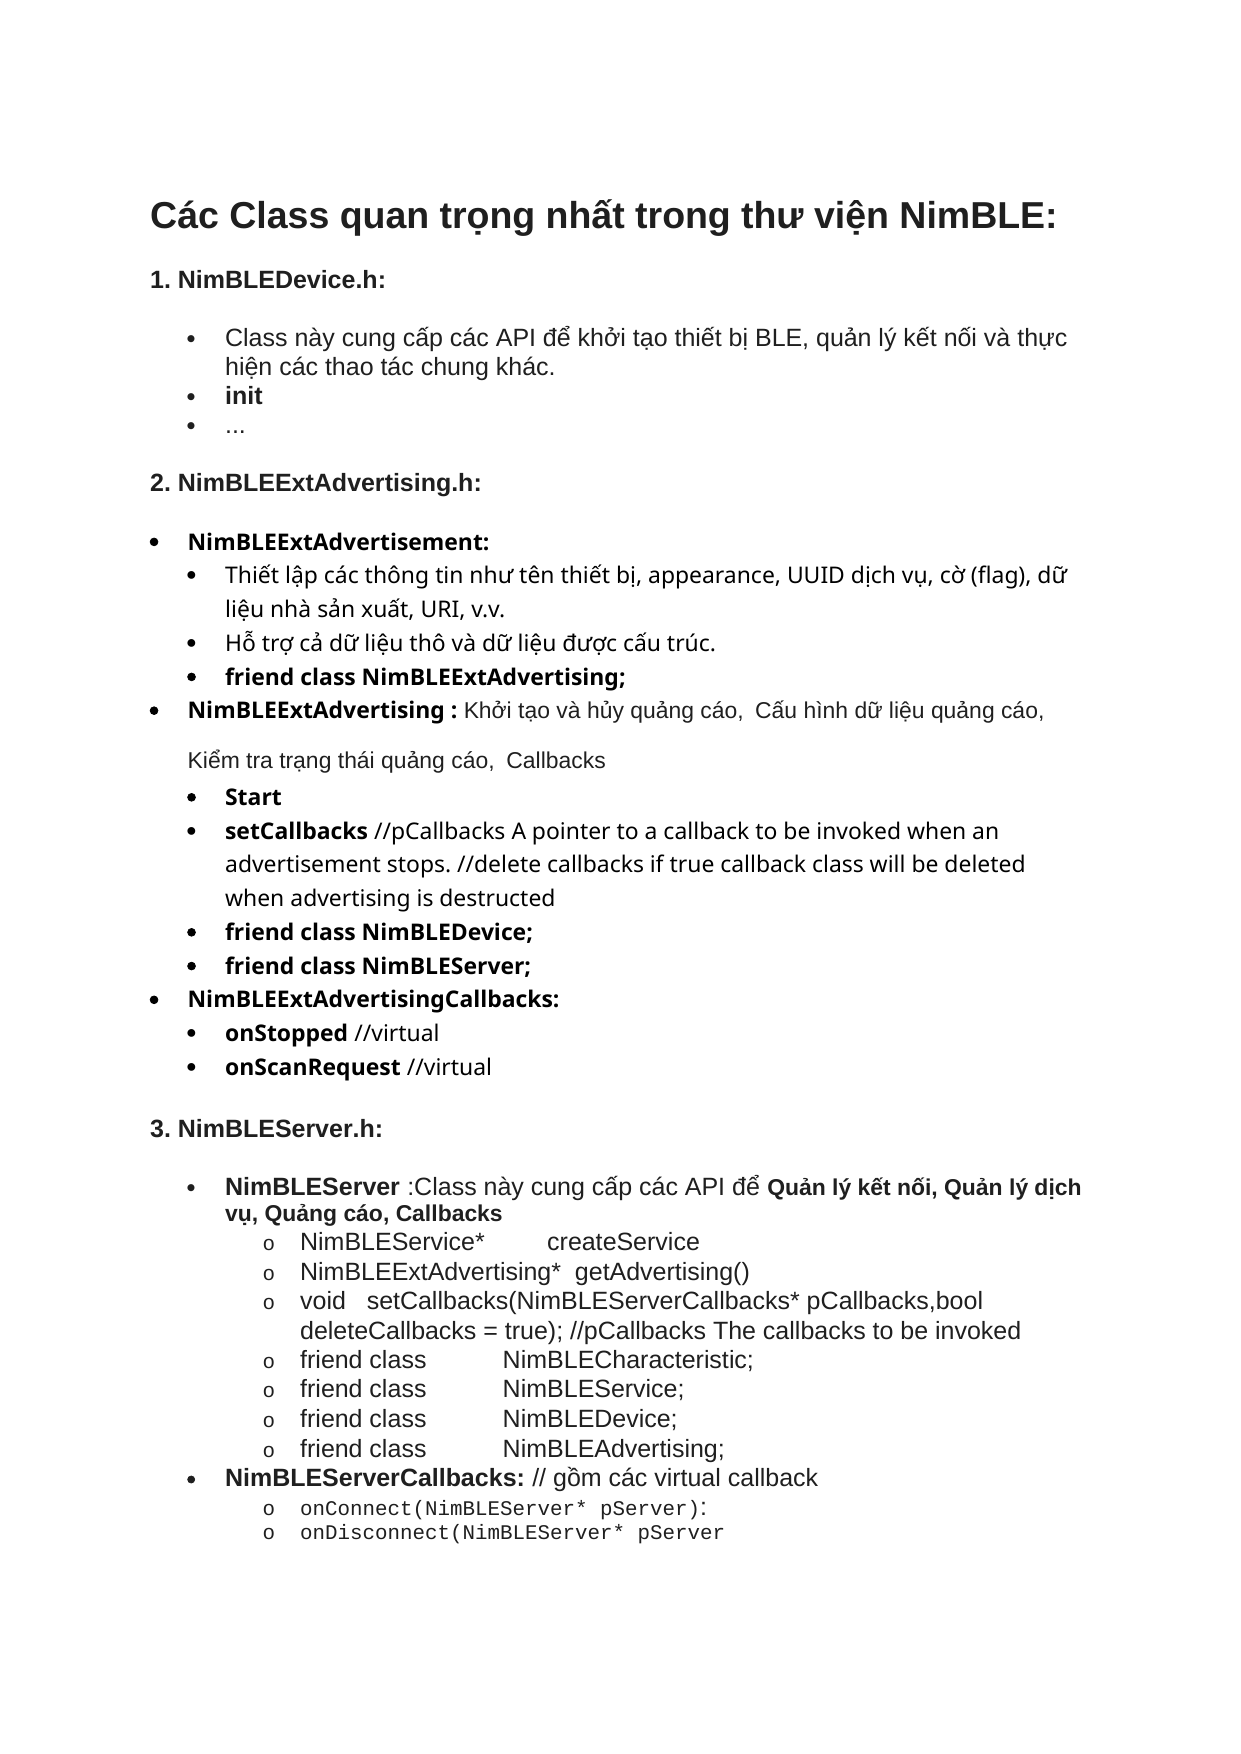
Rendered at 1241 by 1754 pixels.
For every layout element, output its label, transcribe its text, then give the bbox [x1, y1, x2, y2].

list NimBLEExtAdvertising : Khởi tạo và hủy quảng cáo, Cấu hình dữ liệu quảng cáo, Kiểm tra trạng thái quảng cáo, Callbacks [150, 694, 1090, 777]
list ... [187, 409, 1090, 438]
list init [187, 381, 1090, 409]
list void setCallbacks(NimBLEServerCallbacks* pCallbacks,bool deleteCallbacks = true); //pCallbacks The callbacks to be invoked [262, 1286, 1090, 1344]
list onConnect(NimBLEServer* pServer): [262, 1492, 1090, 1522]
list friend class NimBLECharacteristic; [262, 1344, 1090, 1374]
list friend class NimBLEDevice; [187, 916, 1090, 947]
list friend class NimBLEExtAdvertising; [187, 660, 1090, 692]
list NimBLEServer :Class này cung cấp các API để Quản lý kết nối, Quản lý dịch vụ, Quảng cáo, Callbacks [187, 1172, 1090, 1227]
text Các Class quan trọng nhất trong thư viện NimBLE: [150, 150, 1090, 236]
list friend class NimBLEService; [262, 1374, 1090, 1404]
list NimBLEExtAdvertising* getAdvertising() [262, 1256, 1090, 1286]
list friend class NimBLEAdvertising; [262, 1434, 1090, 1463]
list onDisconnect(NimBLEServer* pServer [262, 1522, 1090, 1545]
list NimBLEExtAdvertisingCallbacks: [150, 983, 1090, 1014]
list Start [187, 781, 1090, 812]
list Thiết lập các thông tin như tên thiết bị, appearance, UUID dịch vụ, cờ (flag), dữ liệu nhà sản xuất, URI, v.v. [187, 559, 1090, 624]
list onStopped //virtual [187, 1017, 1090, 1048]
list NimBLEService* createService [262, 1227, 1090, 1256]
list Class này cung cấp các API để khởi tạo thiết bị BLE, quản lý kết nối và thực hiện các thao tác chung khác. [187, 323, 1090, 381]
text 3. NimBLEServer.h: [150, 1114, 1090, 1142]
list onScanRequest //virtual [187, 1051, 1090, 1082]
list NimBLEServerCallbacks: // gồm các virtual callback [187, 1463, 1090, 1492]
list Hỗ trợ cả dữ liệu thô và dữ liệu được cấu trúc. [187, 627, 1090, 658]
list NimBLEExtAdvertisement: [150, 525, 1090, 557]
list setCallbacks //pCallbacks A pointer to a callback to be invoked when an advertisement stops. //delete callbacks if true callback class will be deleted when advertising is destructed [187, 814, 1090, 913]
text 2. NimBLEExtAdvertising.h: [150, 467, 1090, 496]
text 1. NimBLEDevice.h: [150, 265, 1090, 294]
list friend class NimBLEDevice; [262, 1404, 1090, 1434]
list friend class NimBLEServer; [187, 949, 1090, 981]
